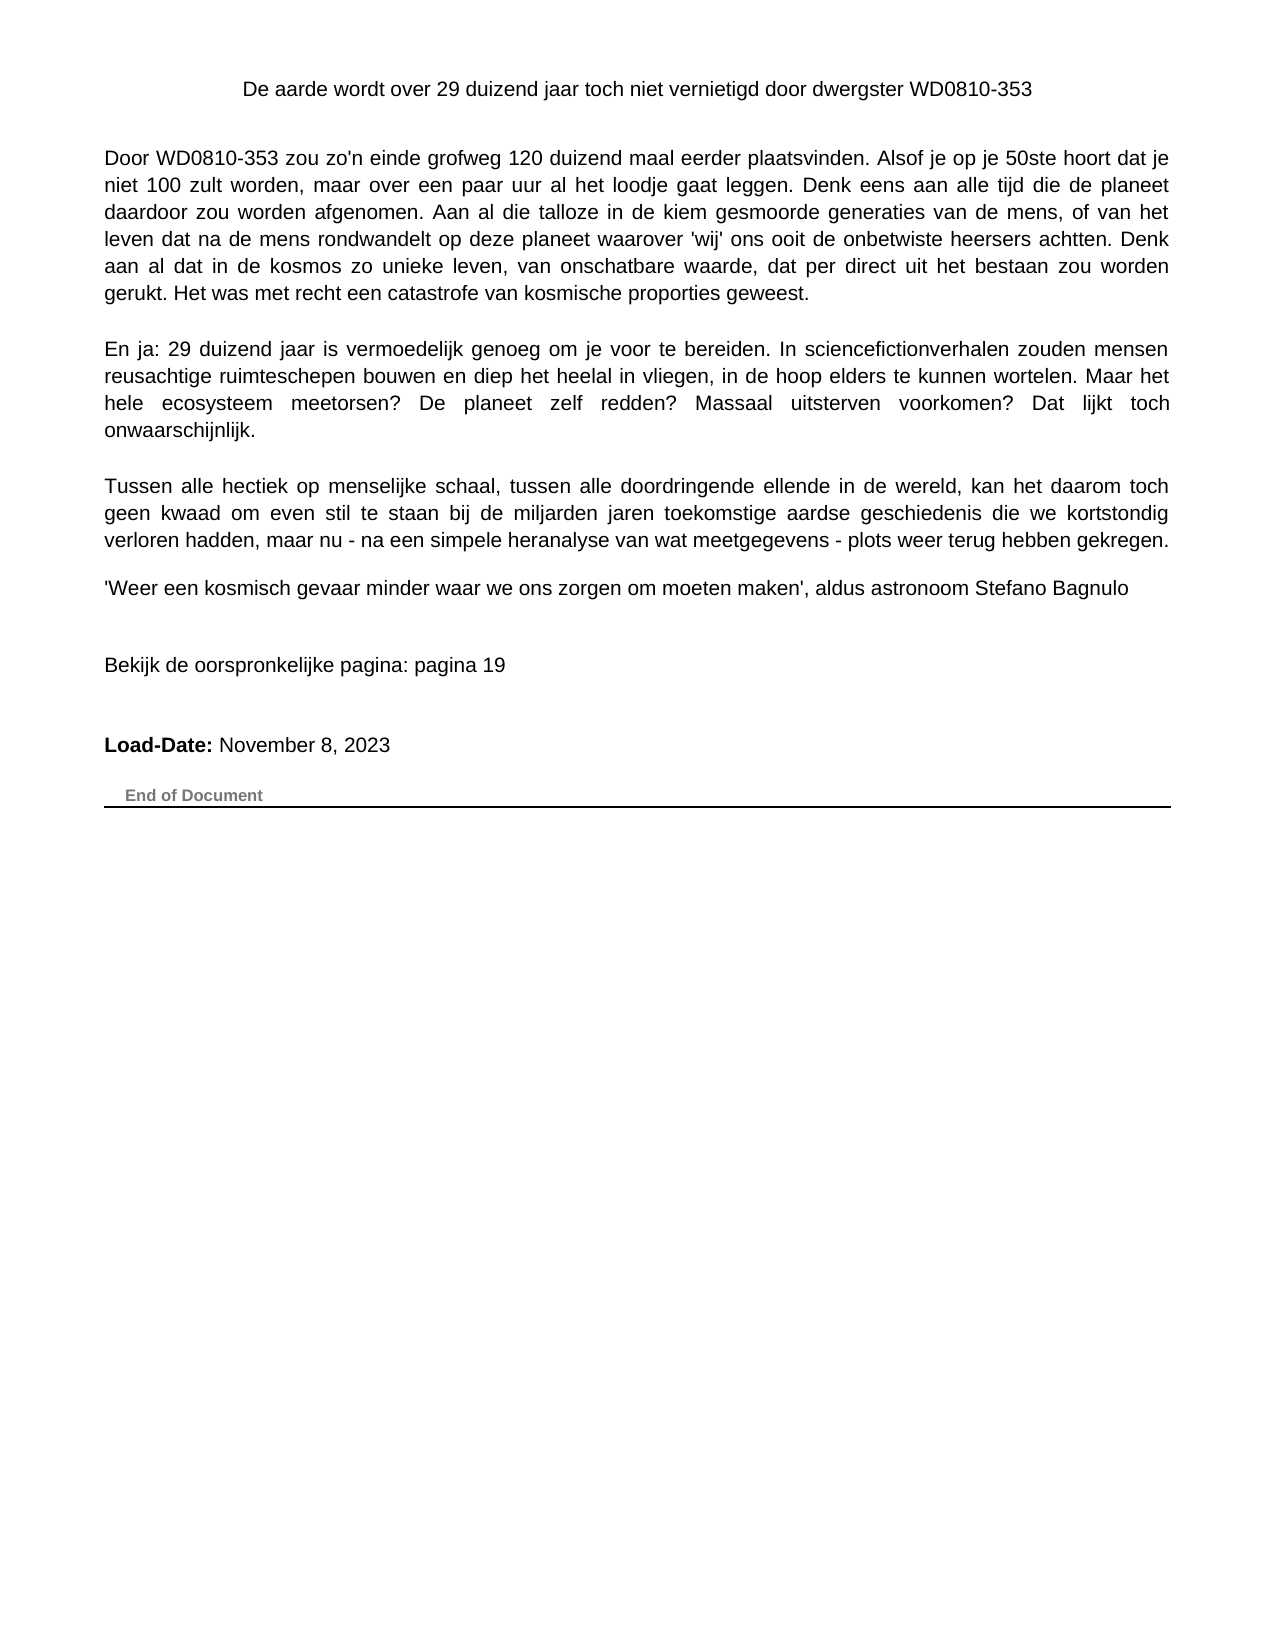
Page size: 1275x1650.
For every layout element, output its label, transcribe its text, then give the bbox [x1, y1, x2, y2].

text 'Weer een kosmisch gevaar minder waar we ons zorgen om moeten maken', aldus astronoom Stefano Bagnulo [104, 573, 1171, 600]
text Door WD0810-353 zou zo'n einde grofweg 120 duizend maal eerder plaatsvinden. Alsof je op je 50ste hoort dat je niet 100 zult worden, maar over een paar uur al het loodje gaat leggen. Denk eens aan alle tijd die de planeet daardoor zou worden afgenomen. Aan al die talloze in de kiem gesmoorde generaties van de mens, of van het leven dat na de mens rondwandelt op deze planeet waarover 'wij' ons ooit de onbetwiste heersers achtten. Denk aan al dat in de kosmos zo unieke leven, van onschatbare waarde, dat per direct uit het bestaan zou worden gerukt. Het was met recht een catastrofe van kosmische proporties geweest. [104, 142, 1171, 305]
text End of Document [125, 786, 1171, 805]
text Bekijk de oorspronkelijke pagina: pagina 19 [104, 649, 1171, 676]
text Load-Date: November 8, 2023 [104, 701, 1171, 757]
text En ja: 29 duizend jaar is vermoedelijk genoeg om je voor te bereiden. In sciencefictionverhalen zouden mensen reusachtige ruimteschepen bouwen en diep het heelal in vliegen, in de hoop elders te kunnen wortelen. Maar het hele ecosysteem meetorsen? De planeet zelf redden? Massaal uitsterven voorkomen? Dat lijkt toch onwaarschijnlijk. [104, 333, 1171, 442]
text Tussen alle hectiek op menselijke schaal, tussen alle doordringende ellende in de wereld, kan het daarom toch geen kwaad om even stil te staan bij de miljarden jaren toekomstige aardse geschiedenis die we kortstondig verloren hadden, maar nu - na een simpele heranalyse van wat meetgegevens - plots weer terug hebben gekregen. [104, 471, 1171, 552]
